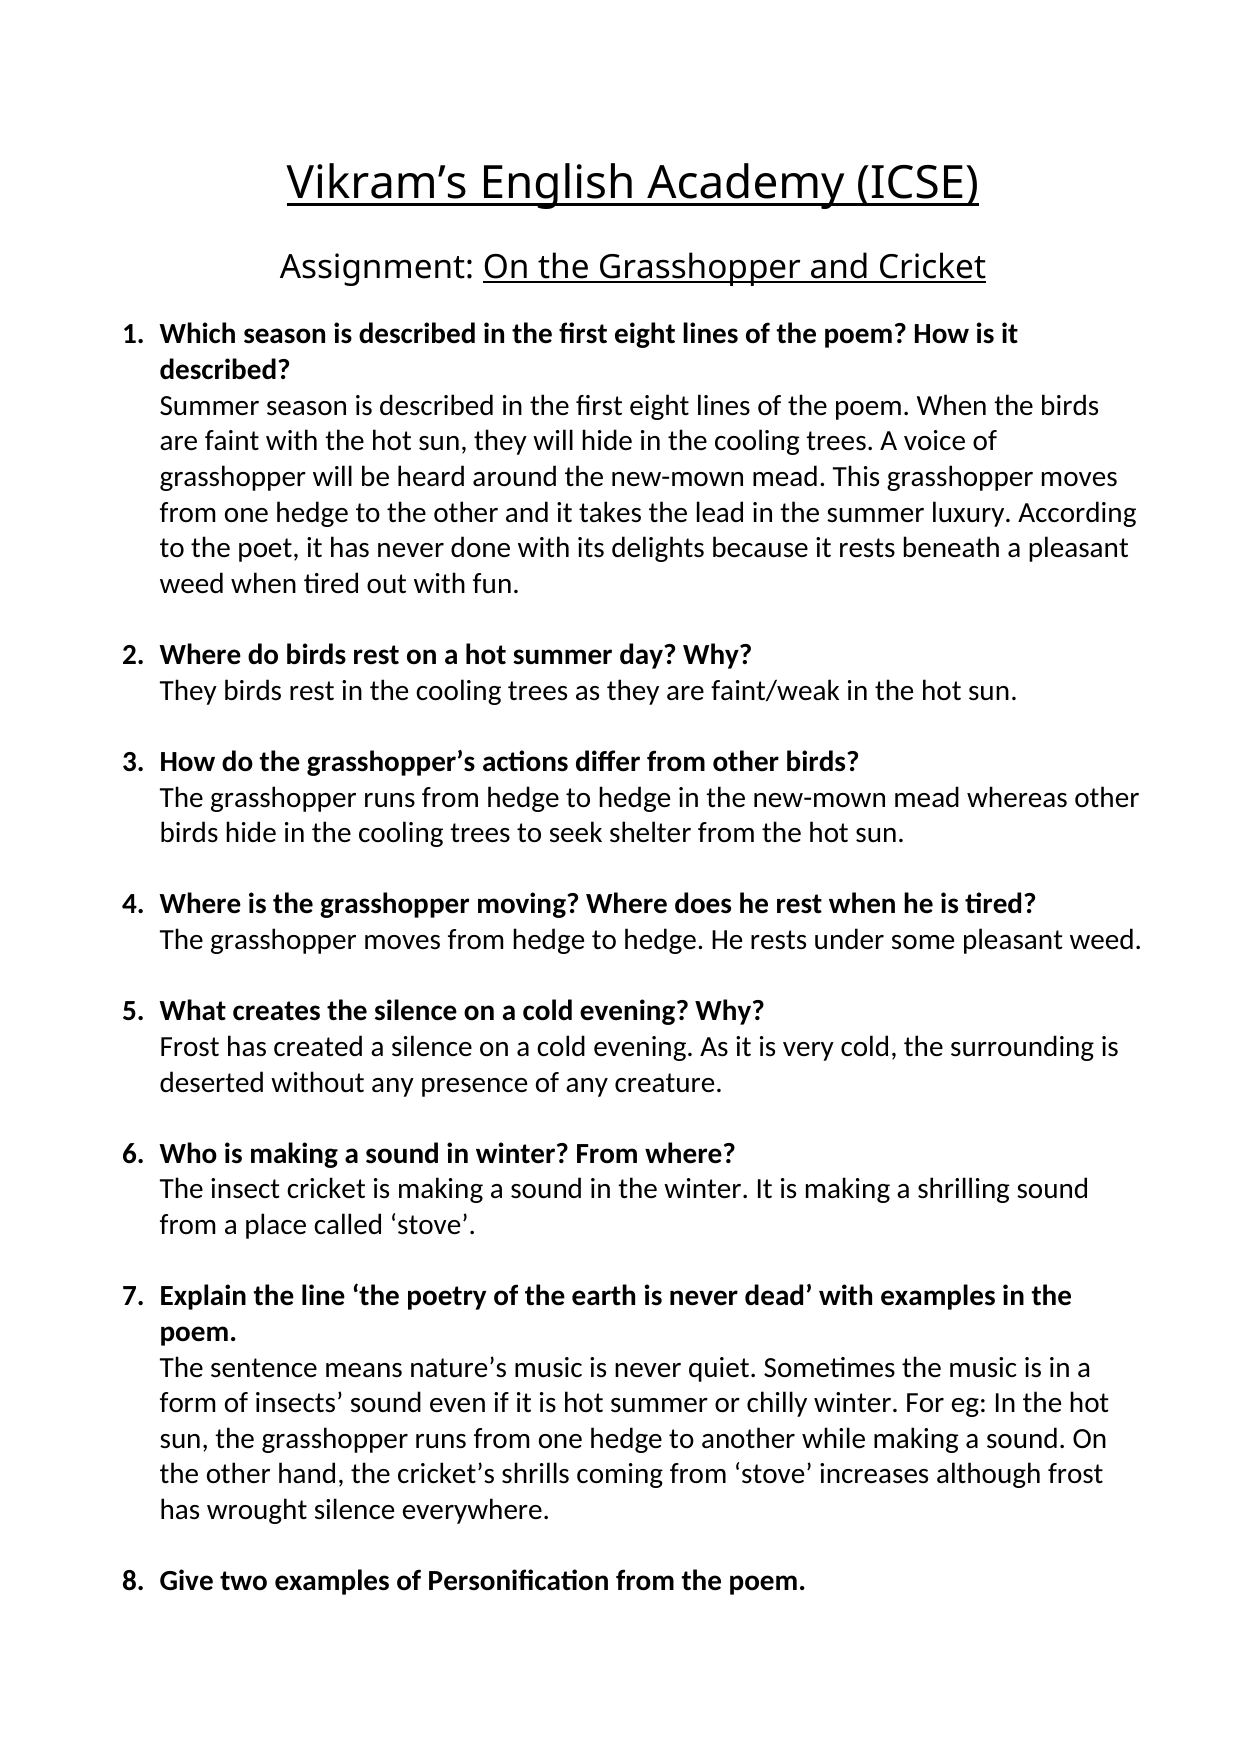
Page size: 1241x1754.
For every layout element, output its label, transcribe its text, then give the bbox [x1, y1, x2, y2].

text Vikram’s English Academy (ICSE) [122, 150, 1144, 212]
text The insect cricket is making a sound in the winter. It is making a shrilling sound from a place called ‘stove’. [159, 1171, 1144, 1242]
text Assignment: On the Grasshopper and Cricket [122, 242, 1144, 288]
text The grasshopper runs from hedge to hedge in the new-mown mead whereas other birds hide in the cooling trees to seek shelter from the hot sun. [159, 779, 1144, 850]
text The grasshopper moves from hedge to hedge. He rests under some pleasant weed. [159, 921, 1144, 957]
list How do the grasshopper’s actions differ from other birds? [122, 743, 1144, 779]
list Which season is described in the first eight lines of the poem? How is it described? [122, 316, 1144, 387]
text Frost has created a silence on a cold evening. As it is very cold, the surrounding is deserted without any presence of any creature. [159, 1028, 1144, 1099]
list Where is the grasshopper moving? Where does he rest when he is tired? [122, 886, 1144, 921]
text Summer season is described in the first eight lines of the poem. When the birds are faint with the hot sun, they will hide in the cooling trees. A voice of grasshopper will be heard around the new-mown mead. This grasshopper moves from one hedge to the other and it takes the lead in the summer luxury. According to the poet, it has never done with its delights because it rests beneath a pleasant weed when tired out with fun. [159, 387, 1144, 601]
text They birds rest in the cooling trees as they are faint/weak in the hot sun. [159, 672, 1144, 707]
text The sentence means nature’s music is never quiet. Sometimes the music is in a form of insects’ sound even if it is hot summer or chilly winter. For eg: In the hot sun, the grasshopper runs from one hedge to another while making a sound. On the other hand, the cricket’s shrills coming from ‘stove’ increases although frost has wrought silence everywhere. [159, 1349, 1144, 1527]
list Where do birds rest on a hot summer day? Why? [122, 636, 1144, 672]
list Explain the line ‘the poetry of the earth is never dead’ with examples in the poem. [122, 1277, 1144, 1349]
list Who is making a sound in winter? From where? [122, 1135, 1144, 1171]
list What creates the silence on a cold evening? Why? [122, 992, 1144, 1028]
list Give two examples of Personification from the poem. [122, 1562, 1144, 1598]
